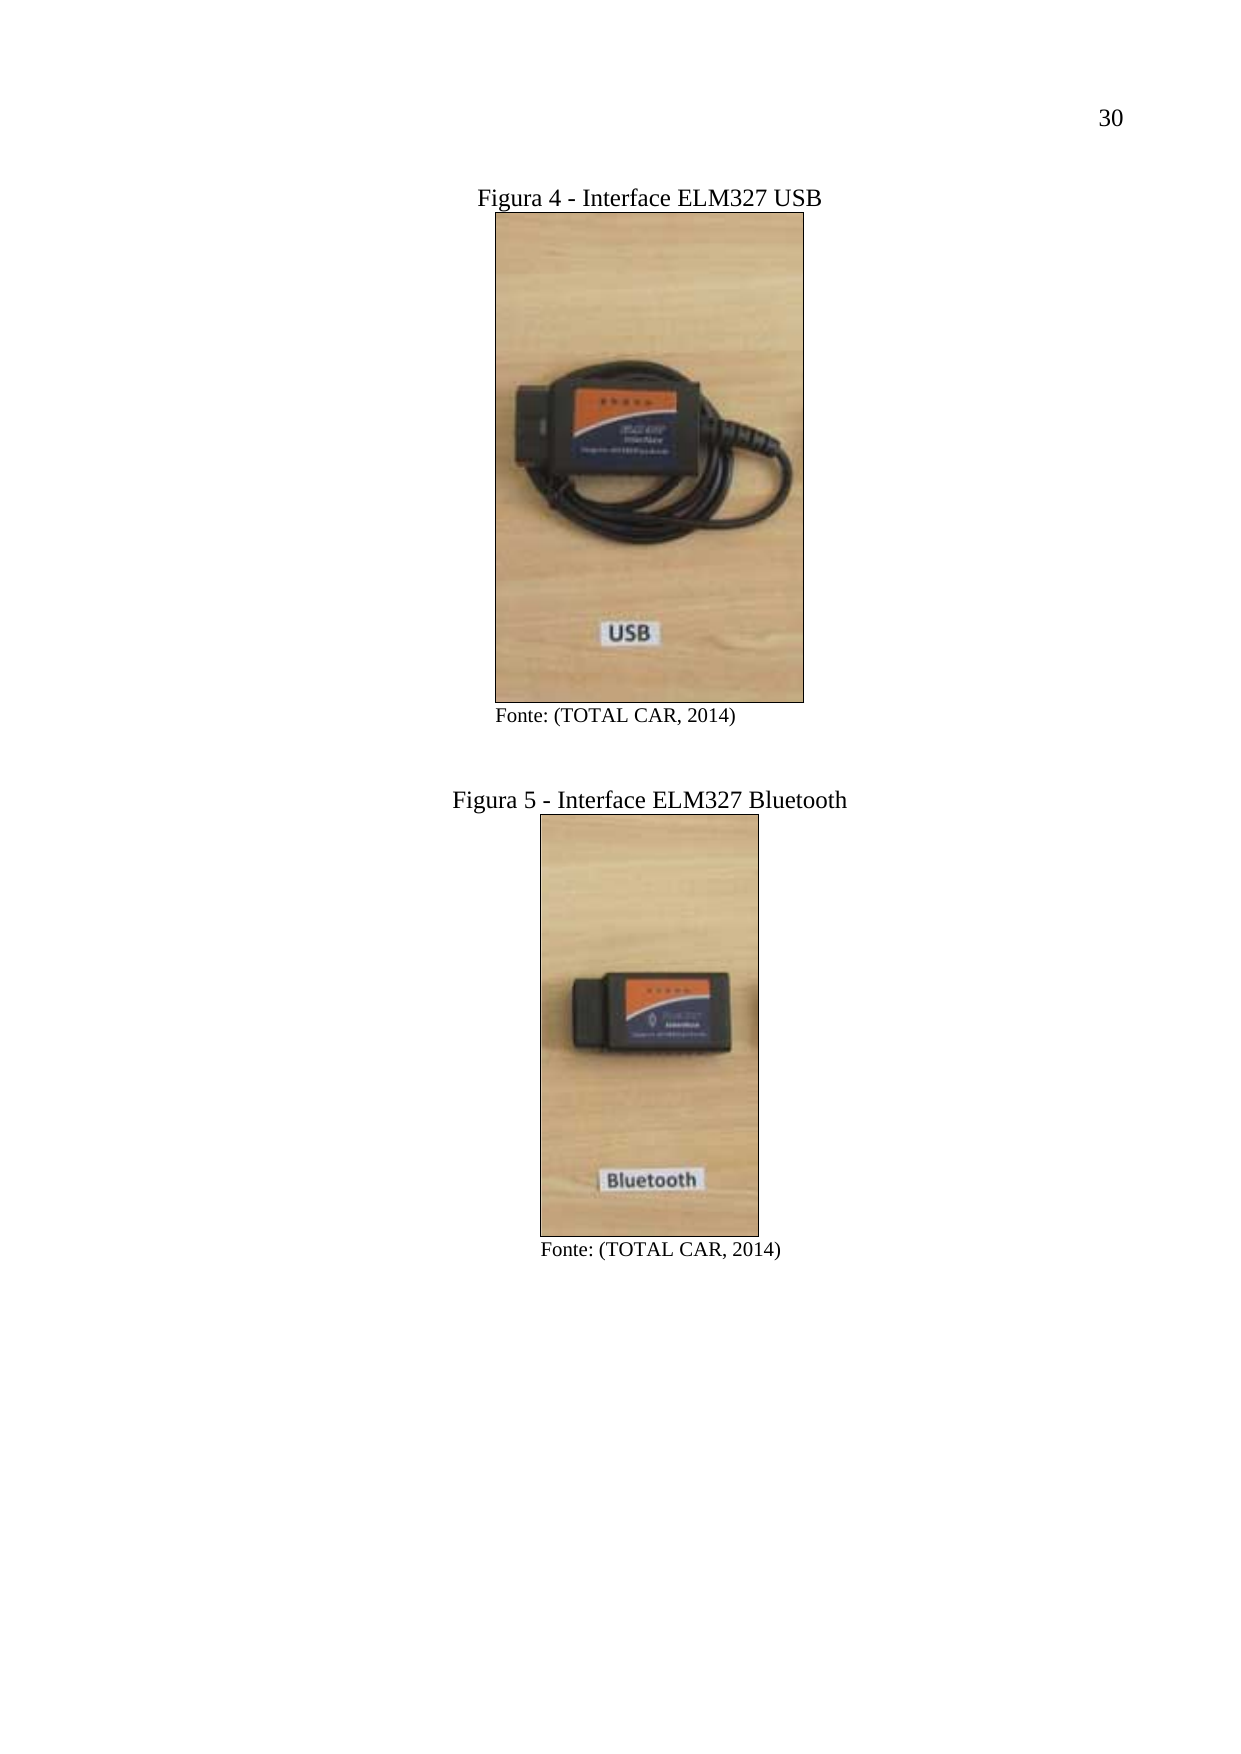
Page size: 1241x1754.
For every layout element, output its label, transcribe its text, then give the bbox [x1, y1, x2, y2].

text Fonte: [177, 1237, 1122, 1261]
text Fonte: [177, 703, 1122, 727]
picture [496, 213, 803, 702]
picture [541, 815, 758, 1236]
